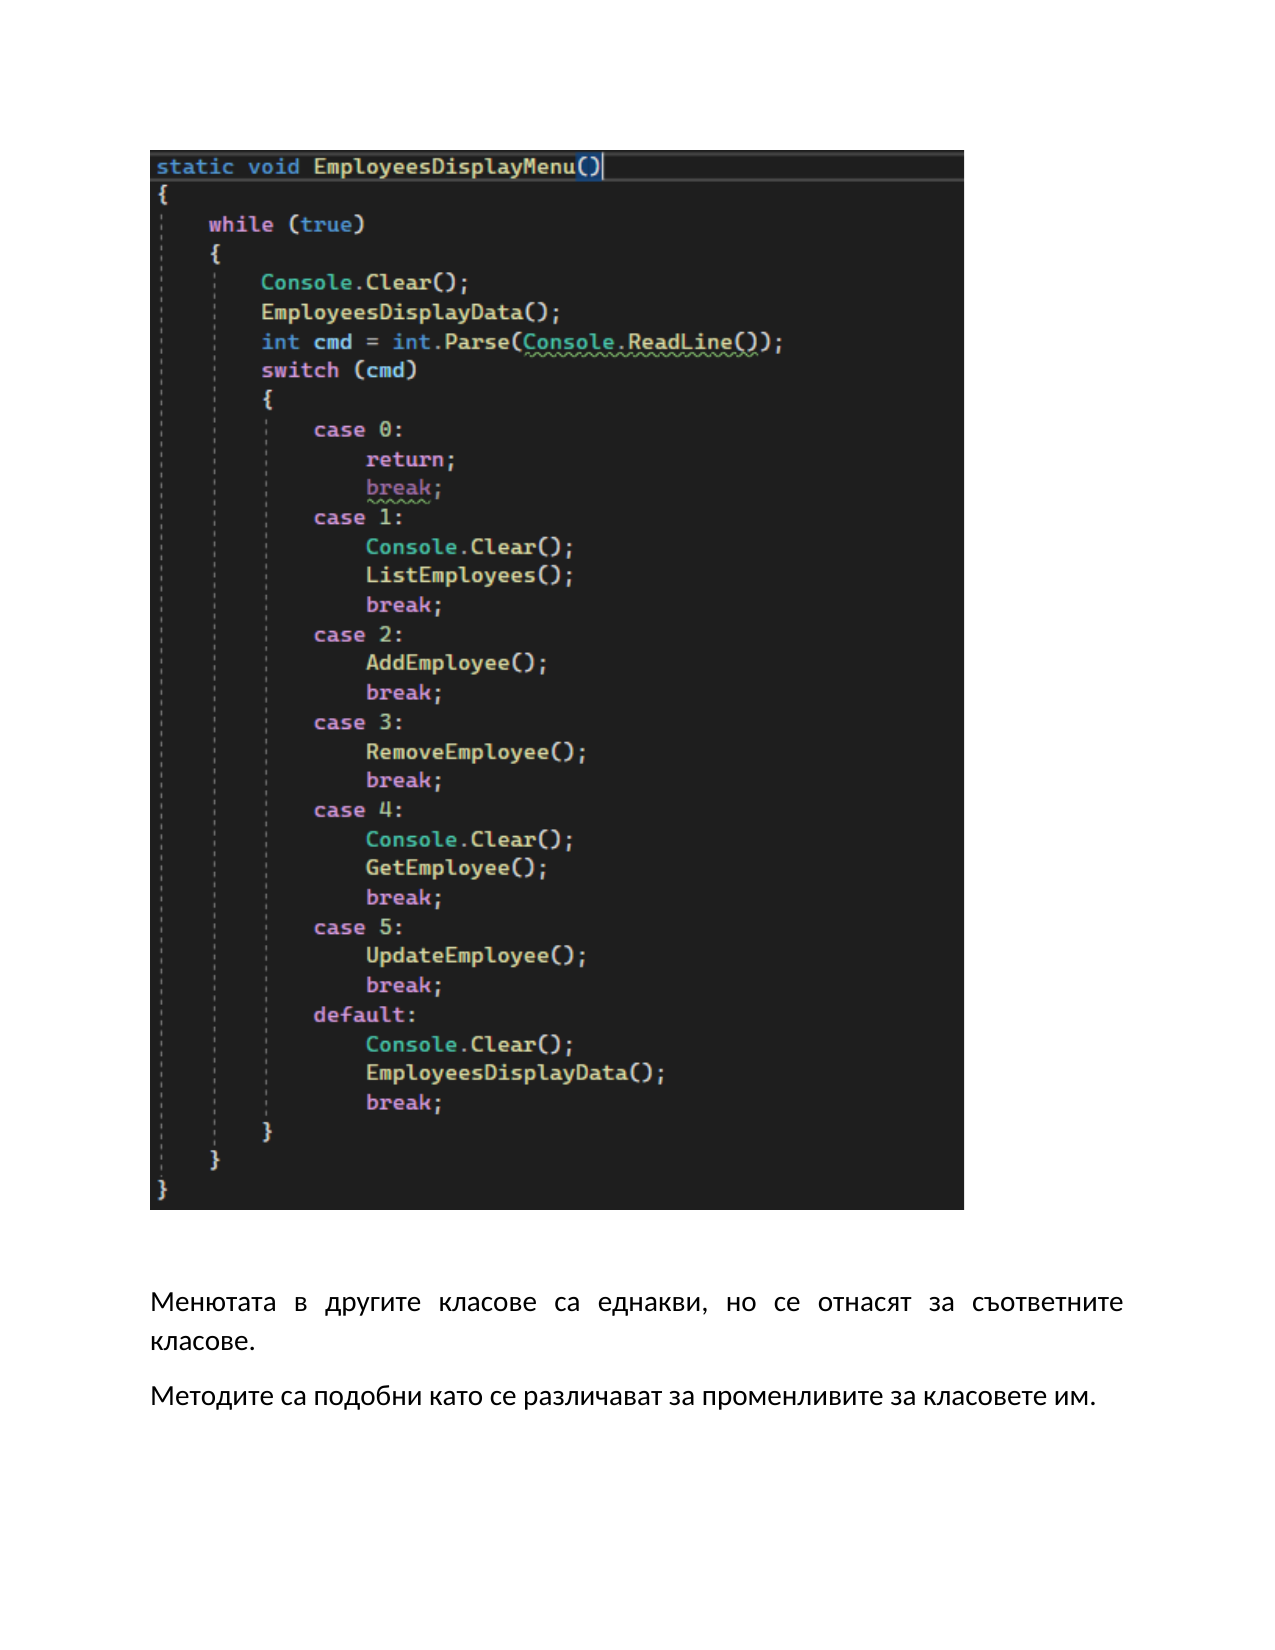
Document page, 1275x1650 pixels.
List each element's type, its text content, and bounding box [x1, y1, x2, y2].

text Менютата в другите класове са еднакви, но се отнасят за съответните класове. [150, 1283, 1125, 1357]
picture [150, 150, 965, 1210]
text Методите са подобни като се различават за променливите за класовете им. [150, 1377, 1125, 1413]
